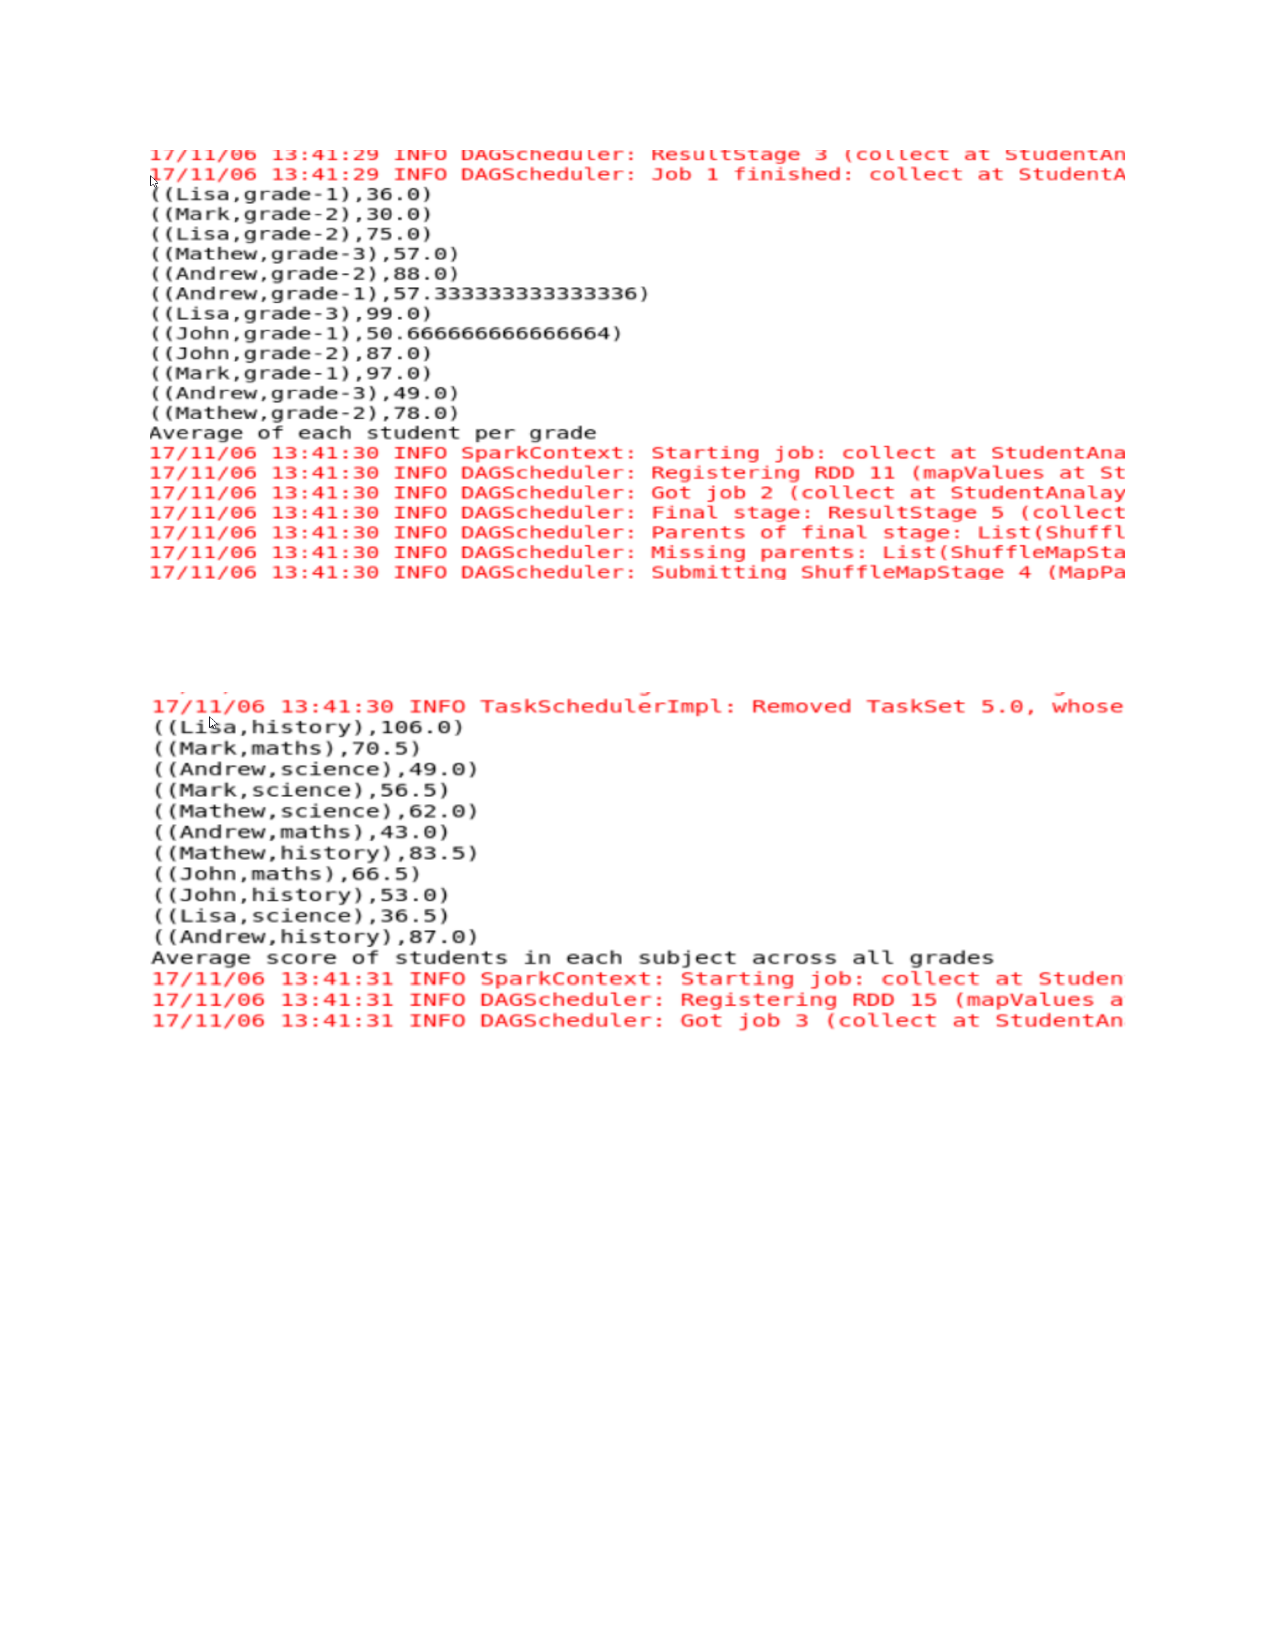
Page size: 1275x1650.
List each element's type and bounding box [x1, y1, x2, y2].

picture [150, 692, 1125, 1033]
picture [150, 150, 1125, 580]
